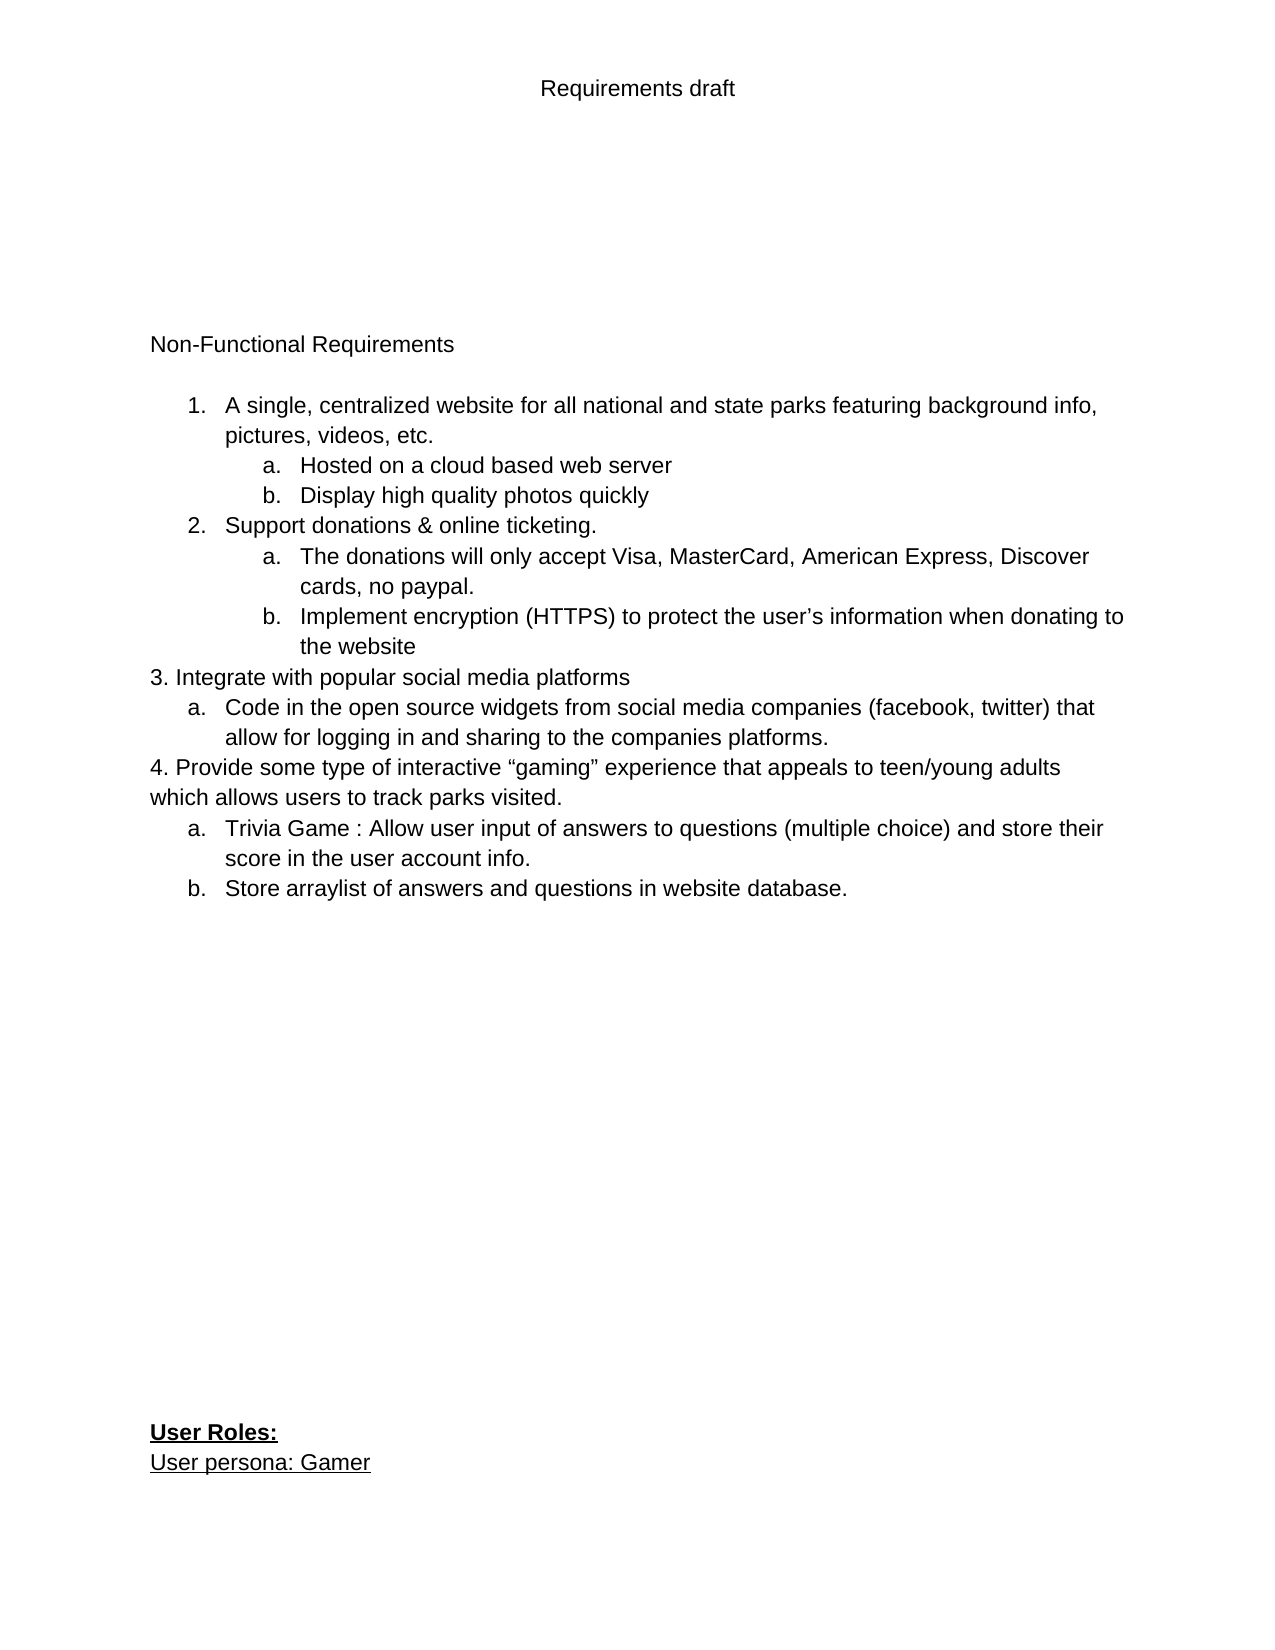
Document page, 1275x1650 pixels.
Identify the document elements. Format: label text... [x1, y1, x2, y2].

text User Roles: [150, 1419, 1125, 1445]
text 4. Provide some type of interactive “gaming” experience that appeals to teen/young adults which allows users to track parks visited. [150, 754, 1125, 811]
list The donations will only accept Visa, MasterCard, American Express, Discover cards, no paypal. [262, 543, 1125, 599]
list Implement encryption (HTTPS) to protect the user’s information when donating to the website [262, 603, 1125, 660]
list Display high quality photos quickly [262, 482, 1125, 509]
text User persona: Gamer [150, 1449, 1125, 1475]
list Code in the open source widgets from social media companies (facebook, twitter) that allow for logging in and sharing to the companies platforms. [187, 694, 1125, 750]
list Store arraylist of answers and questions in website database. [187, 875, 1125, 901]
list A single, centralized website for all national and state parks featuring background info, pictures, videos, etc. [187, 392, 1125, 448]
text 3. Integrate with popular social media platforms [150, 663, 1125, 690]
list Hosted on a cloud based web server [262, 452, 1125, 478]
text Non-Functional Requirements [150, 331, 1125, 358]
list Trivia Game : Allow user input of answers to questions (multiple choice) and store their score in the user account info. [187, 814, 1125, 871]
list Support donations & online ticketing. [187, 512, 1125, 539]
